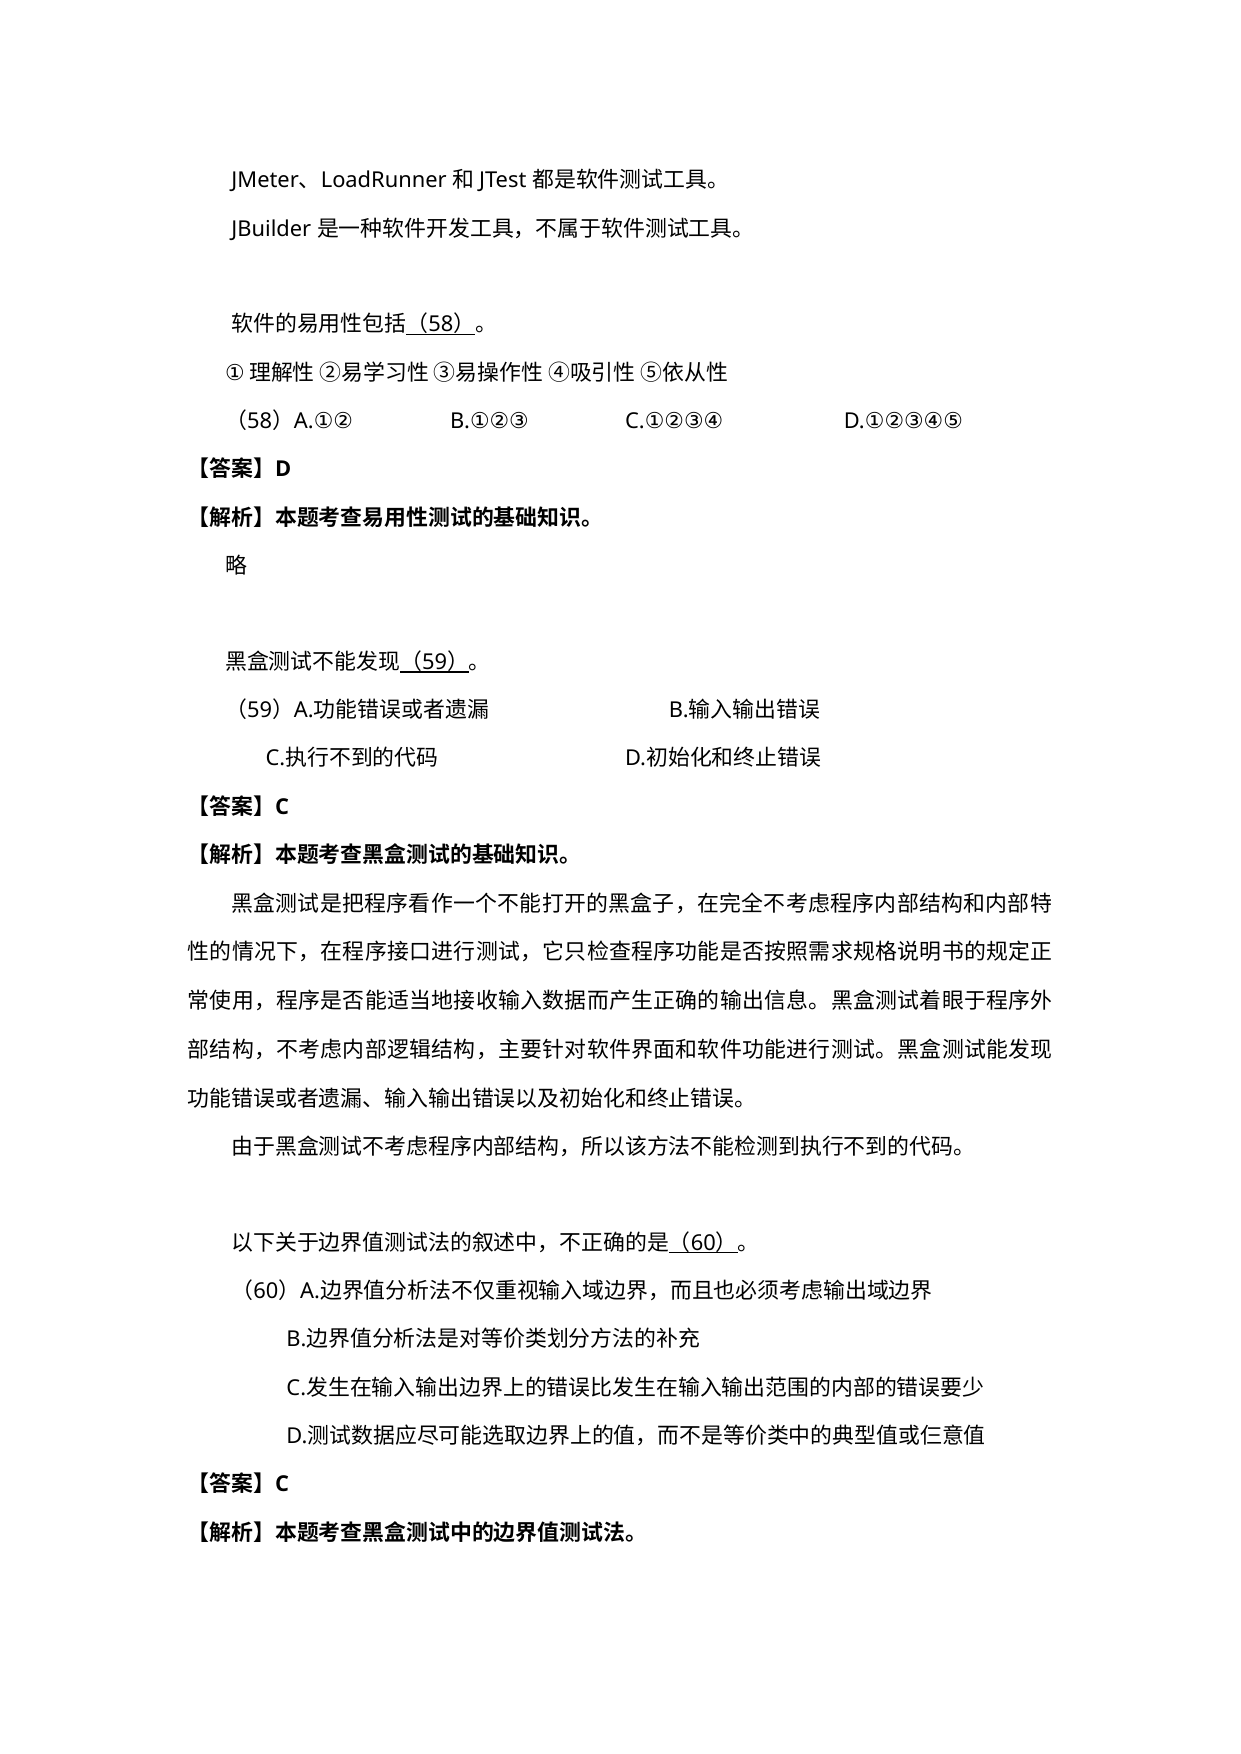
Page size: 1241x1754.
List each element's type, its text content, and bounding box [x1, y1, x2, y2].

text 【答案】C [187, 788, 1053, 821]
text C.执行不到的代码 D.初始化和终止错误 [187, 740, 1053, 773]
text 【答案】C [187, 1466, 1053, 1498]
text 黑盒测试是把程序看作一个不能打开的黑盒子，在完全不考虑程序内部结构和内部特性的情况下，在程序接口进行测试，它只检查程序功能是否按照需求规格说明书的规定正常使用，程序是否能适当地接收输入数据而产生正确的输出信息。黑盒测试着眼于程序外部结构，不考虑内部逻辑结构，主要针对软件界面和软件功能进行测试。黑盒测试能发现功能错误或者遗漏、输入输出错误以及初始化和终止错误。 [187, 885, 1053, 1113]
text 以下关于边界值测试法的叙述中，不正确的是（60）。 [187, 1224, 1053, 1257]
text 【解析】本题考查黑盒测试的基础知识。 [187, 837, 1053, 869]
text （60）A.边界值分析法不仅重视输入域边界，而且也必须考虑输出域边界 [187, 1272, 1053, 1305]
text 黑盒测试不能发现（59）。 [187, 643, 1053, 676]
list ①理解性 ②易学习性 ③易操作性 ④吸引性 ⑤依从性 [225, 354, 1053, 387]
text （59）A.功能错误或者遗漏 B.输入输出错误 [187, 692, 1053, 724]
text C.发生在输入输出边界上的错误比发生在输入输出范围的内部的错误要少 [187, 1369, 1053, 1402]
text 由于黑盒测试不考虑程序内部结构，所以该方法不能检测到执行不到的代码。 [187, 1128, 1053, 1161]
text B.边界值分析法是对等价类划分方法的补充 [187, 1321, 1053, 1353]
text 略 [187, 548, 1053, 580]
text 【解析】本题考查黑盒测试中的边界值测试法。 [187, 1514, 1053, 1547]
text （58）A.①② B.①②③ C.①②③④ D.①②③④⑤ [187, 403, 1053, 435]
text JMeter、LoadRunner 和 JTest 都是软件测试工具。 [187, 162, 1053, 194]
text 【解析】本题考查易用性测试的基础知识。 [187, 499, 1053, 532]
text 【答案】D [187, 451, 1053, 483]
text 软件的易用性包括（58）。 [187, 306, 1053, 338]
text D.测试数据应尽可能选取边界上的值，而不是等价类中的典型值或仨意值 [187, 1417, 1053, 1450]
text JBuilder 是一种软件开发工具，不属于软件测试工具。 [187, 210, 1053, 243]
